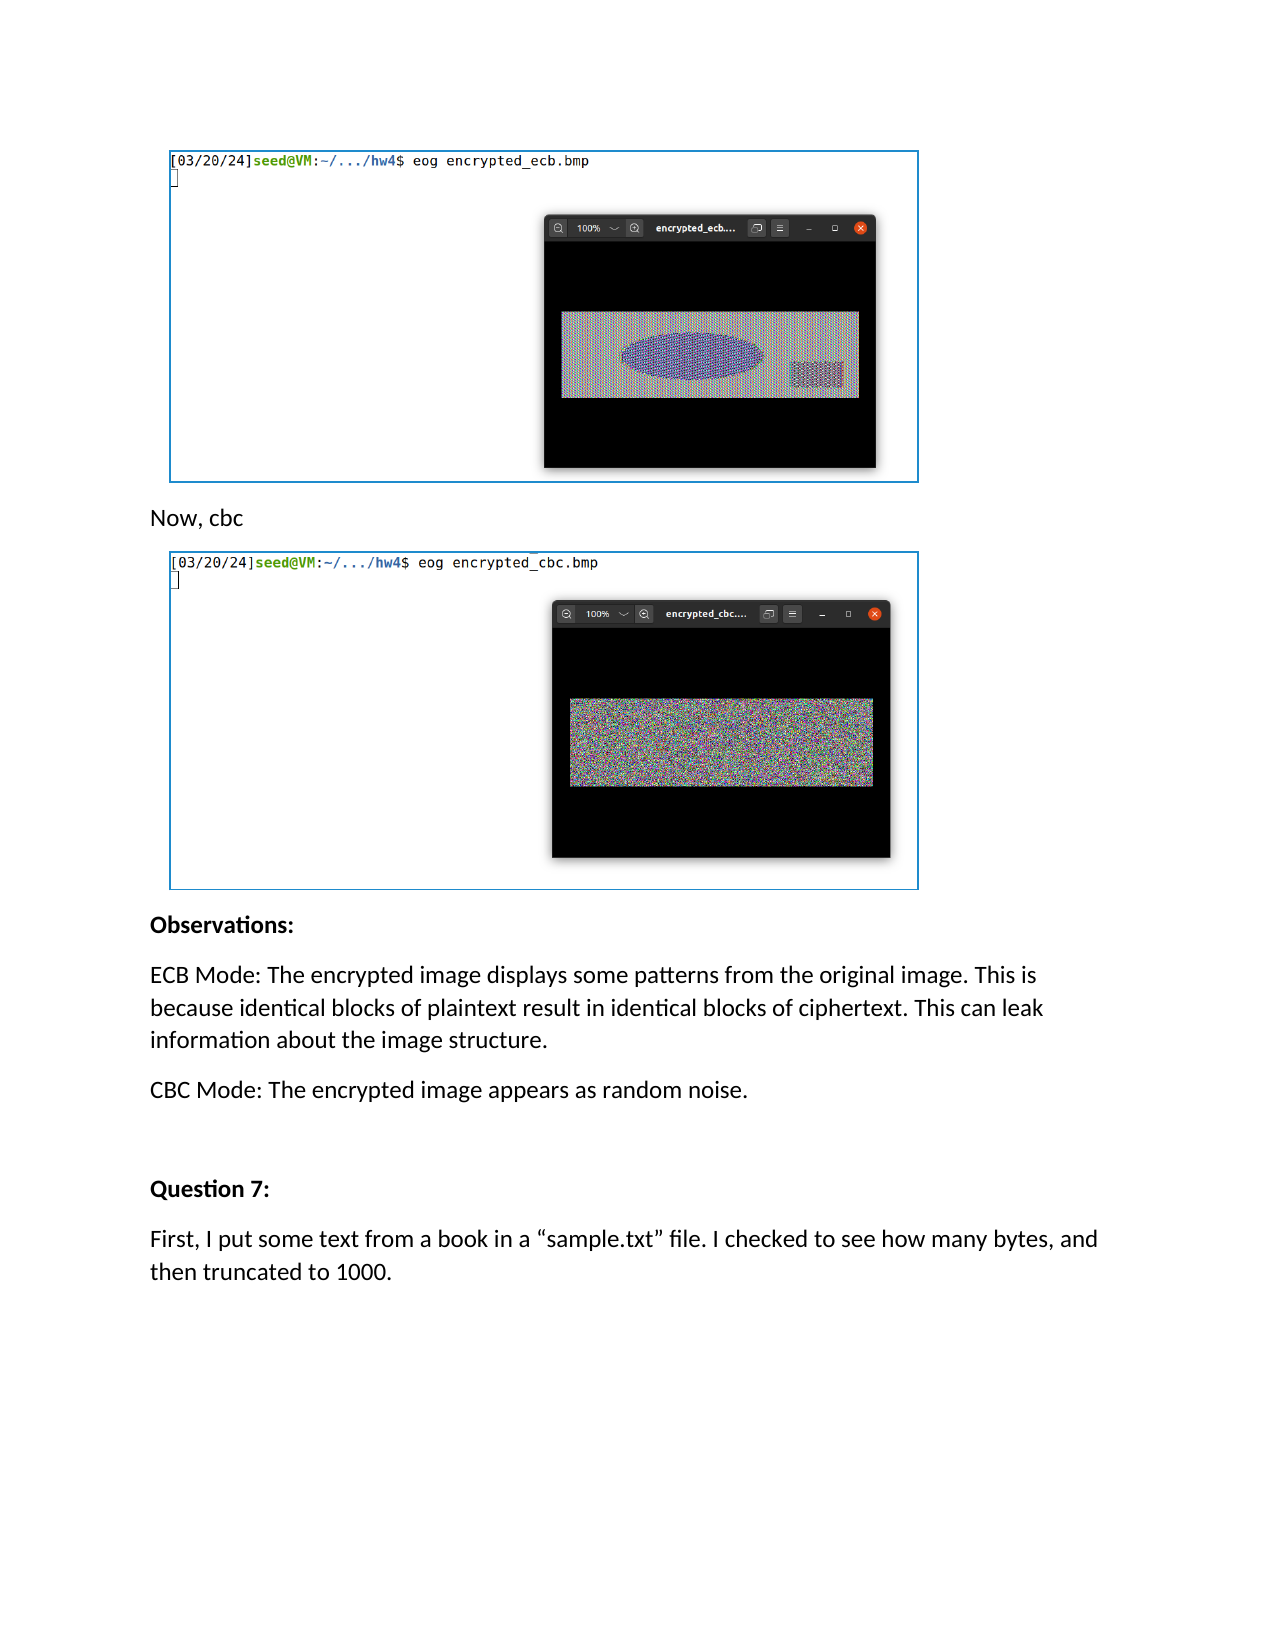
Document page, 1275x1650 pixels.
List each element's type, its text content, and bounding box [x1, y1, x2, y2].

text ECB Mode: The encrypted image displays some patterns from the original image. This is because identical blocks of plaintext result in identical blocks of ciphertext. This can leak information about the image structure. [150, 959, 1125, 1055]
text Now, cbc [150, 502, 1125, 532]
text Observations: [150, 909, 1125, 940]
text First, I put some text from a book in a “sample.txt” file. I checked to see how many bytes, and then truncated to 1000. [150, 1223, 1125, 1286]
text CBC Mode: The encrypted image appears as random noise. [150, 1074, 1125, 1105]
text Question 7: [150, 1173, 1125, 1204]
